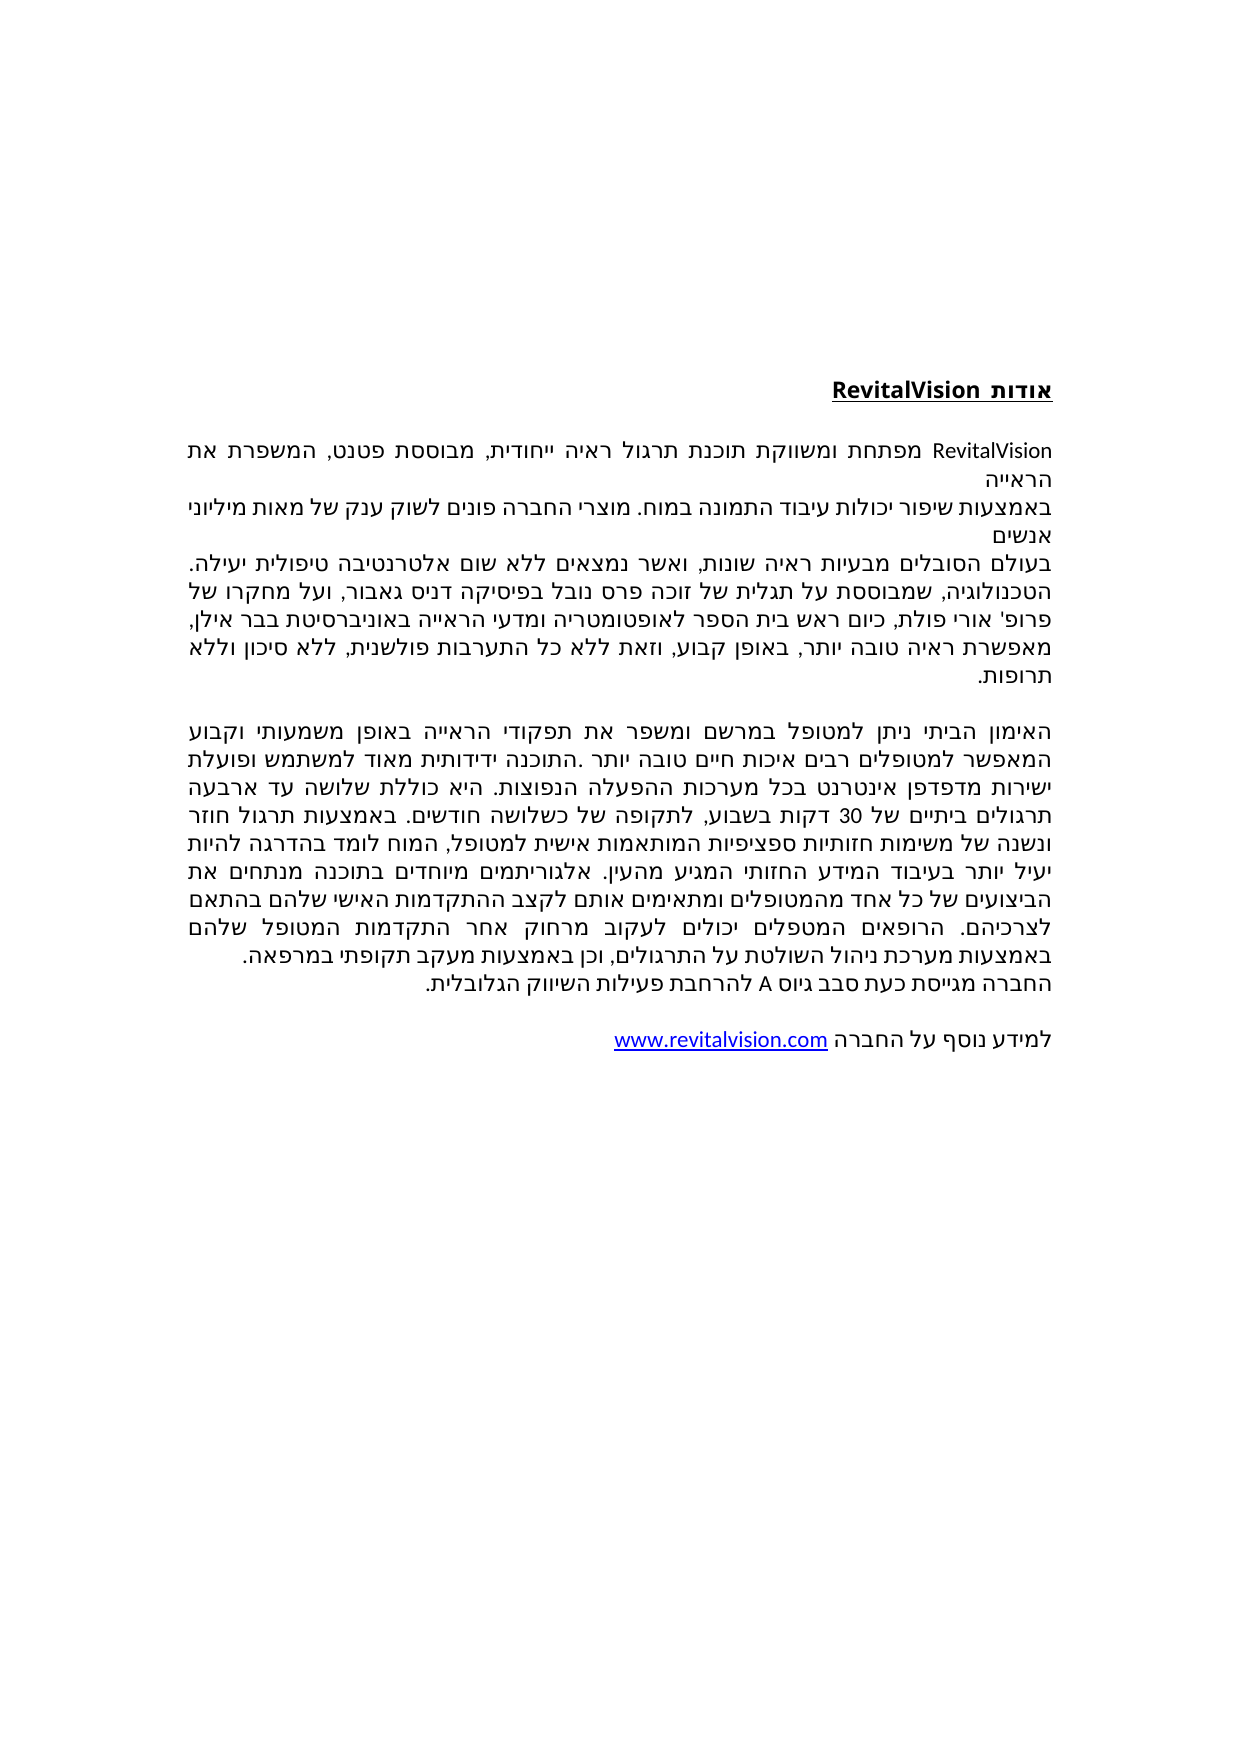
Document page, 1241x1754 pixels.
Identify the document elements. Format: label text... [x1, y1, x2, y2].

text האימון הביתי ניתן למטופל במרשם ומשפר את תפקודי הראייה באופן משמעותי וקבוע המאפשר למטופלים רבים איכות חיים טובה יותר .התוכנה ידידותית מאוד למשתמש ופועלת ישירות מדפדפן אינטרנט בכל מערכות ההפעלה הנפוצות. היא כוללת שלושה עד ארבעה תרגולים ביתיים של 30 דקות בשבוע, לתקופה של כשלושה חודשים. באמצעות תרגול חוזר ונשנה של משימות חזותיות ספציפיות המותאמות אישית למטופל, המוח לומד בהדרגה להיות יעיל יותר בעיבוד המידע החזותי המגיע מהעין. אלגוריתמים מיוחדים בתוכנה מנתחים את הביצועים של כל אחד מהמטופלים ומתאימים אותם לקצב ההתקדמות האישי שלהם בהתאם לצרכיהם. הרופאים המטפלים יכולים לעקוב מרחוק אחר התקדמות המטופל שלהם באמצעות מערכת ניהול השולטת על התרגולים, וכן באמצעות מעקב תקופתי במרפאה. [187, 717, 1053, 969]
text החברה מגייסת כעת סבב גיוס A להרחבת פעילות השיווק הגלובלית. [187, 969, 1053, 997]
text באמצעות שיפור יכולות עיבוד התמונה במוח. מוצרי החברה פונים לשוק ענק של מאות מיליוני אנשים [187, 493, 1053, 549]
text למידע נוסף על החברה www.revitalvision.com [187, 1025, 1053, 1053]
text בעולם הסובלים מבעיות ראיה שונות, ואשר נמצאים ללא שום אלטרנטיבה טיפולית יעילה. הטכנולוגיה, שמבוססת על תגלית של זוכה פרס נובל בפיסיקה דניס גאבור, ועל מחקרו של פרופ' אורי פולת, כיום ראש בית הספר לאופטומטריה ומדעי הראייה באוניברסיטת בבר אילן, מאפשרת ראיה טובה יותר, באופן קבוע, וזאת ללא כל התערבות פולשנית, ללא סיכון וללא תרופות. [187, 549, 1053, 689]
text RevitalVision מפתחת ומשווקת תוכנת תרגול ראיה ייחודית, מבוססת פטנט, המשפרת את הראייה [187, 437, 1053, 493]
text אודות RevitalVision [187, 374, 1053, 405]
